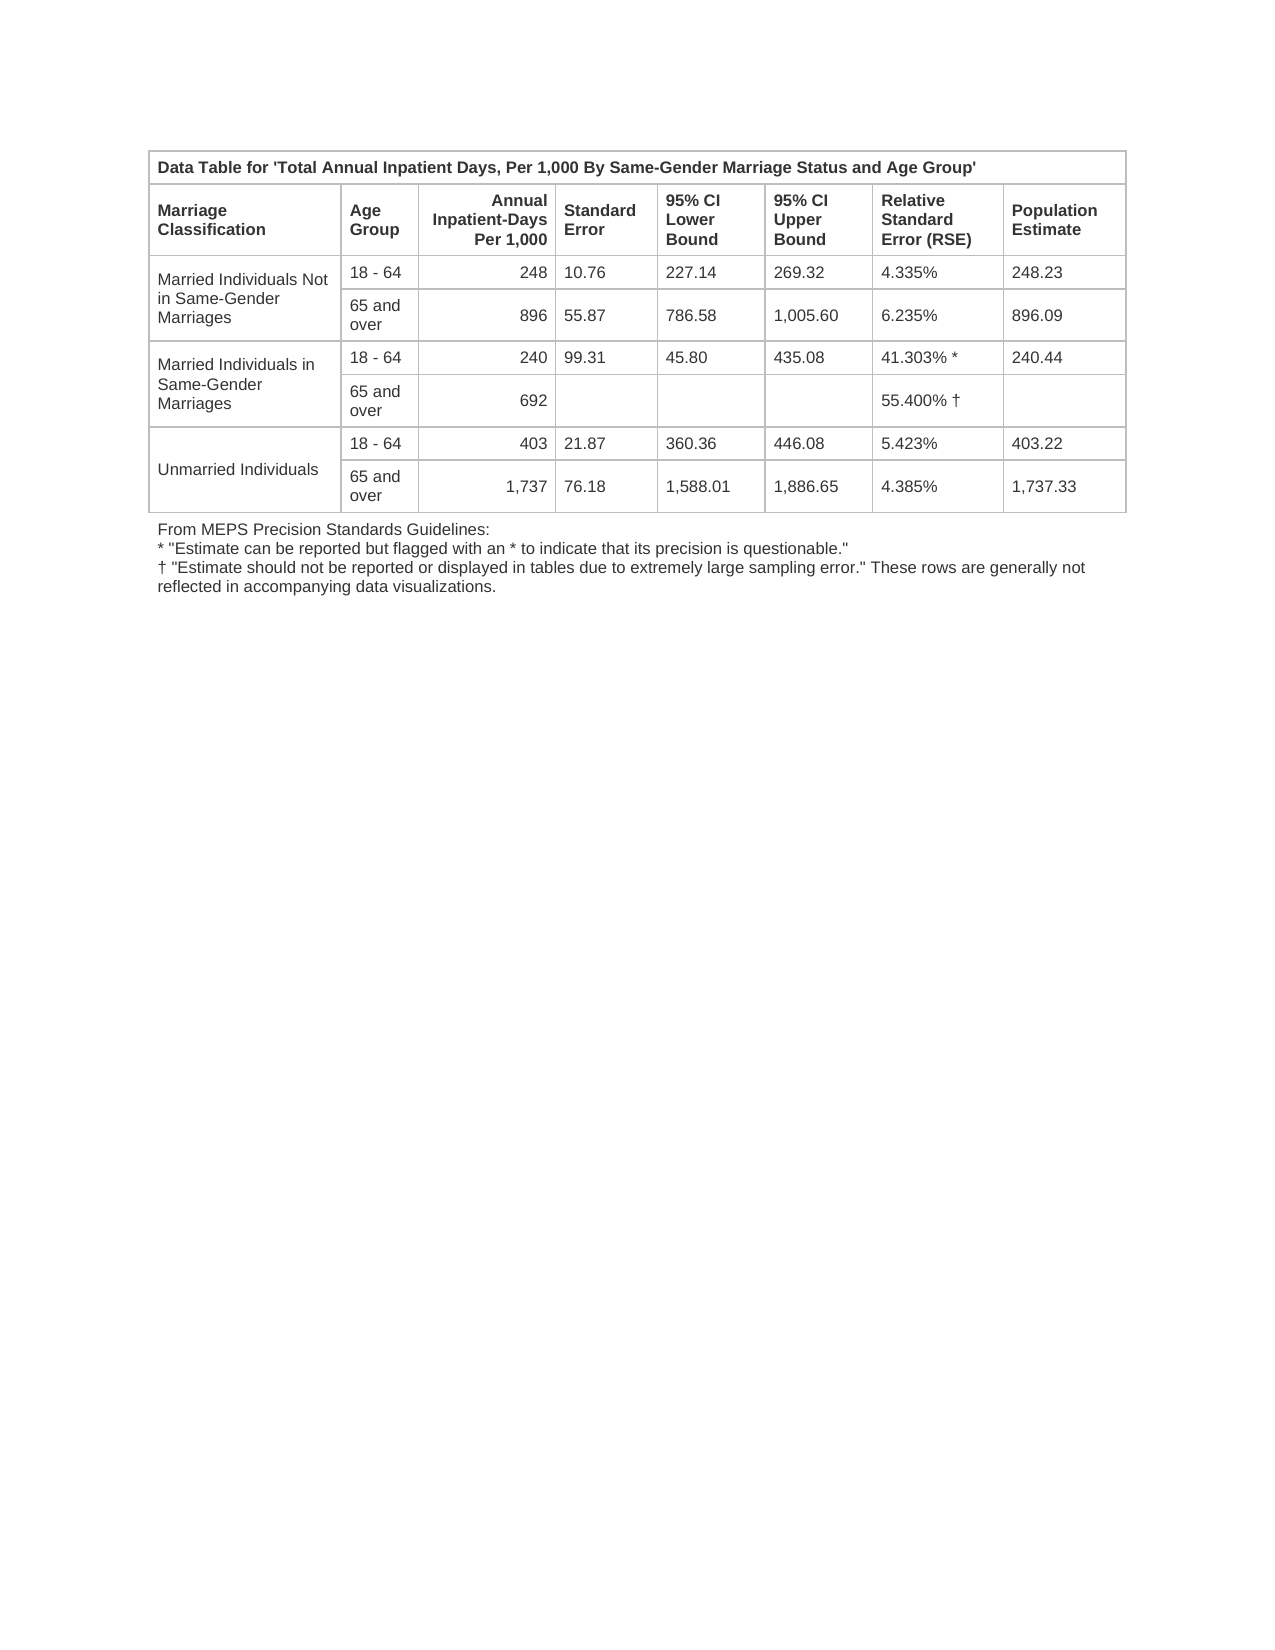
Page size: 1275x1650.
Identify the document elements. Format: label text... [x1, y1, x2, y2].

table_cell [1004, 375, 1125, 426]
table_cell 248.23 [1004, 256, 1125, 288]
table_cell Relative Standard Error (RSE) [873, 185, 1003, 255]
table_cell 1,005.60 [766, 290, 872, 340]
table_cell 446.08 [766, 428, 872, 459]
table_cell 896 [419, 290, 555, 340]
table_cell From MEPS Precision Standards Guidelines: * "Estimate can be reported but flagged with an * to indicate that its precision is questionable." † "Estimate should not be reported or displayed in tables due to extremely large sampling error." These rows are generally not reflected in accompanying data visualizations. [149, 513, 1126, 602]
table_cell 692 [419, 375, 555, 426]
table_cell Annual Inpatient-Days Per 1,000 [419, 185, 555, 255]
table_cell 4.385% [873, 461, 1003, 512]
table_cell 65 and over [342, 461, 418, 512]
table_header Data Table for 'Total Annual Inpatient Days, Per 1,000 By Same-Gender Marriage Status and Age Group' [150, 152, 1125, 183]
table_cell 240 [419, 342, 555, 374]
table_cell 403.22 [1004, 428, 1125, 459]
table_cell 4.335% [873, 256, 1003, 288]
table_cell 786.58 [658, 290, 764, 340]
table_cell Married Individuals Not in Same-Gender Marriages [150, 256, 340, 340]
table_cell [658, 375, 764, 426]
table_cell 1,588.01 [658, 461, 764, 512]
table_cell [766, 375, 872, 426]
table_cell 269.32 [766, 256, 872, 288]
table_cell Unmarried Individuals [150, 428, 340, 512]
table_cell 435.08 [766, 342, 872, 374]
table_cell 45.80 [658, 342, 764, 374]
table_cell Population Estimate [1004, 185, 1125, 255]
table_cell 360.36 [658, 428, 764, 459]
table_cell 55.87 [556, 290, 657, 340]
table_cell 18 - 64 [342, 256, 418, 288]
table_cell 65 and over [342, 375, 418, 426]
table_cell 65 and over [342, 290, 418, 340]
table_cell 55.400% † [873, 375, 1003, 426]
table_cell 76.18 [556, 461, 657, 512]
table_cell 6.235% [873, 290, 1003, 340]
table_cell 1,737.33 [1004, 461, 1125, 512]
table_cell Standard Error [556, 185, 657, 255]
table_cell 1,737 [419, 461, 555, 512]
table_cell 1,886.65 [766, 461, 872, 512]
table_cell 99.31 [556, 342, 657, 374]
table_cell 240.44 [1004, 342, 1125, 374]
table_cell 227.14 [658, 256, 764, 288]
table_cell 41.303% * [873, 342, 1003, 374]
table_cell 18 - 64 [342, 428, 418, 459]
table_cell 18 - 64 [342, 342, 418, 374]
table_cell 5.423% [873, 428, 1003, 459]
table_cell 896.09 [1004, 290, 1125, 340]
table_cell 21.87 [556, 428, 657, 459]
table_cell 403 [419, 428, 555, 459]
table_cell 95% CI Lower Bound [658, 185, 764, 255]
table_cell [556, 375, 657, 426]
table_cell Married Individuals in Same-Gender Marriages [150, 342, 340, 426]
table_cell 10.76 [556, 256, 657, 288]
table_cell Age Group [342, 185, 418, 255]
table_cell 248 [419, 256, 555, 288]
table_cell Marriage Classification [150, 185, 340, 255]
table_cell 95% CI Upper Bound [766, 185, 872, 255]
